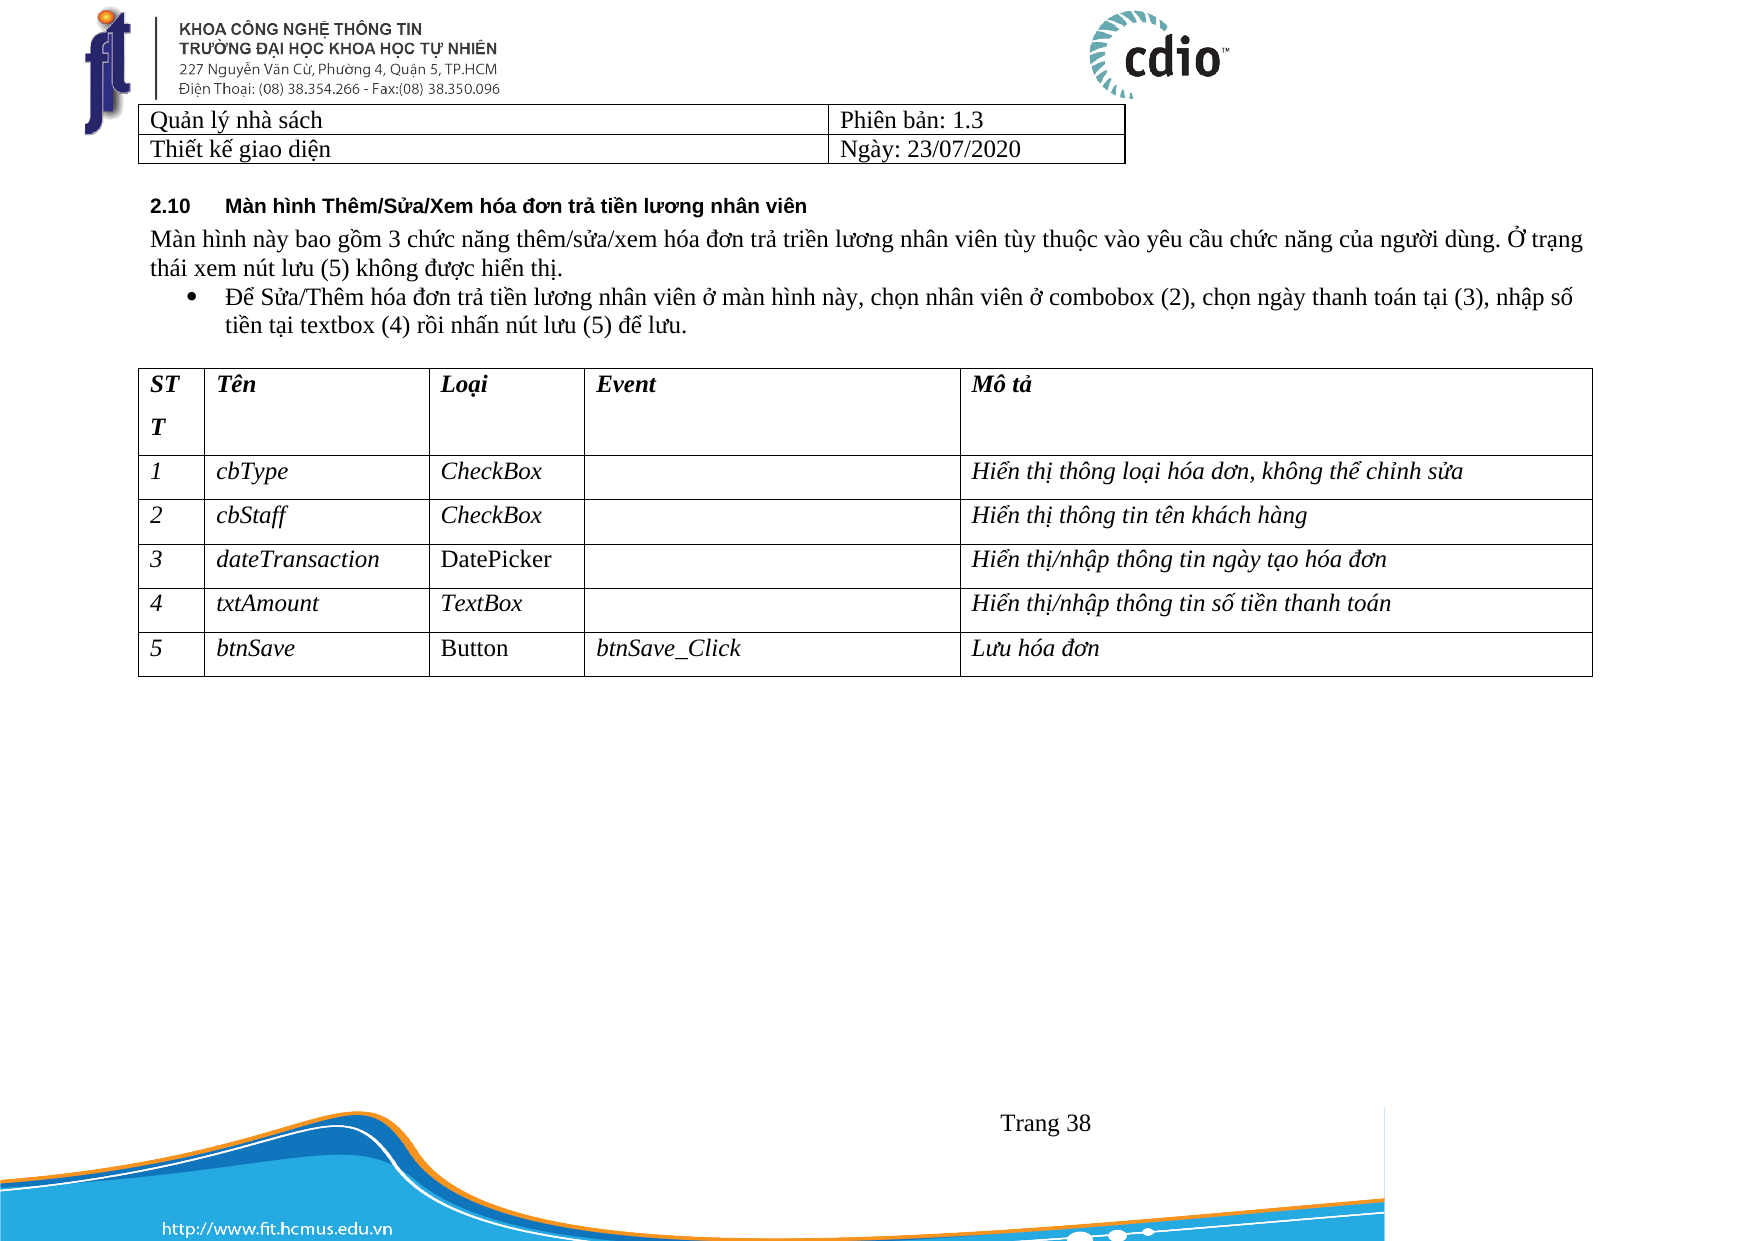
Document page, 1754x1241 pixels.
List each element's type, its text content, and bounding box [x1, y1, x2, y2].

table_cell 1 [139, 456, 204, 499]
table_header STT [139, 369, 204, 455]
table_cell 5 [139, 633, 204, 676]
picture [829, 105, 1124, 134]
table_cell DatePicker [430, 545, 584, 587]
text Màn hình này bao gồm 3 chức năng thêm/sửa/xem hóa đơn trả triền lương nhân viên tùy thuộc vào yêu cầu chức năng của người dùng. Ở trạng thái xem nút lưu (5) không được hiển thị. [150, 224, 1604, 282]
table_cell Hiển thị thông tin tên khách hàng [961, 500, 1592, 543]
table_cell btnSave_Click [585, 633, 960, 676]
table_cell txtAmount [205, 589, 429, 632]
table_cell 2 [139, 500, 204, 543]
table_cell Lưu hóa đơn [961, 633, 1592, 676]
picture [139, 105, 828, 134]
table_cell Hiển thị thông loại hóa dơn, không thể chỉnh sửa [961, 456, 1592, 499]
table_cell [585, 456, 960, 499]
table_header Loại [430, 369, 584, 455]
picture [139, 135, 828, 159]
table_header Mô tả [961, 369, 1592, 455]
table_cell cbStaff [205, 500, 429, 543]
table_cell [585, 589, 960, 632]
table_cell Hiển thị/nhập thông tin ngày tạo hóa đơn [961, 545, 1592, 587]
picture [829, 135, 1124, 159]
table_header Event [585, 369, 960, 455]
table_cell TextBox [430, 589, 584, 632]
table_cell Button [430, 633, 584, 676]
table_cell Hiển thị/nhập thông tin số tiền thanh toán [961, 589, 1592, 632]
table_cell CheckBox [430, 456, 584, 499]
table_cell 4 [139, 589, 204, 632]
picture [61, 0, 1242, 159]
table_cell [585, 500, 960, 543]
table_cell [585, 545, 960, 587]
picture [0, 1107, 1398, 1241]
table_cell dateTransaction [205, 545, 429, 587]
table_cell cbType [205, 456, 429, 499]
table_header Tên [205, 369, 429, 455]
table_cell 3 [139, 545, 204, 587]
table_cell CheckBox [430, 500, 584, 543]
list Để Sửa/Thêm hóa đơn trả tiền lương nhân viên ở màn hình này, chọn nhân viên ở combobox (2), chọn ngày thanh toán tại (3), nhập số tiền tại textbox (4) rồi nhấn nút lưu (5) để lưu. [187, 282, 1604, 339]
subtitle Màn hình Thêm/Sửa/Xem hóa đơn trả tiền lương nhân viên [150, 193, 1604, 218]
table_cell btnSave [205, 633, 429, 676]
